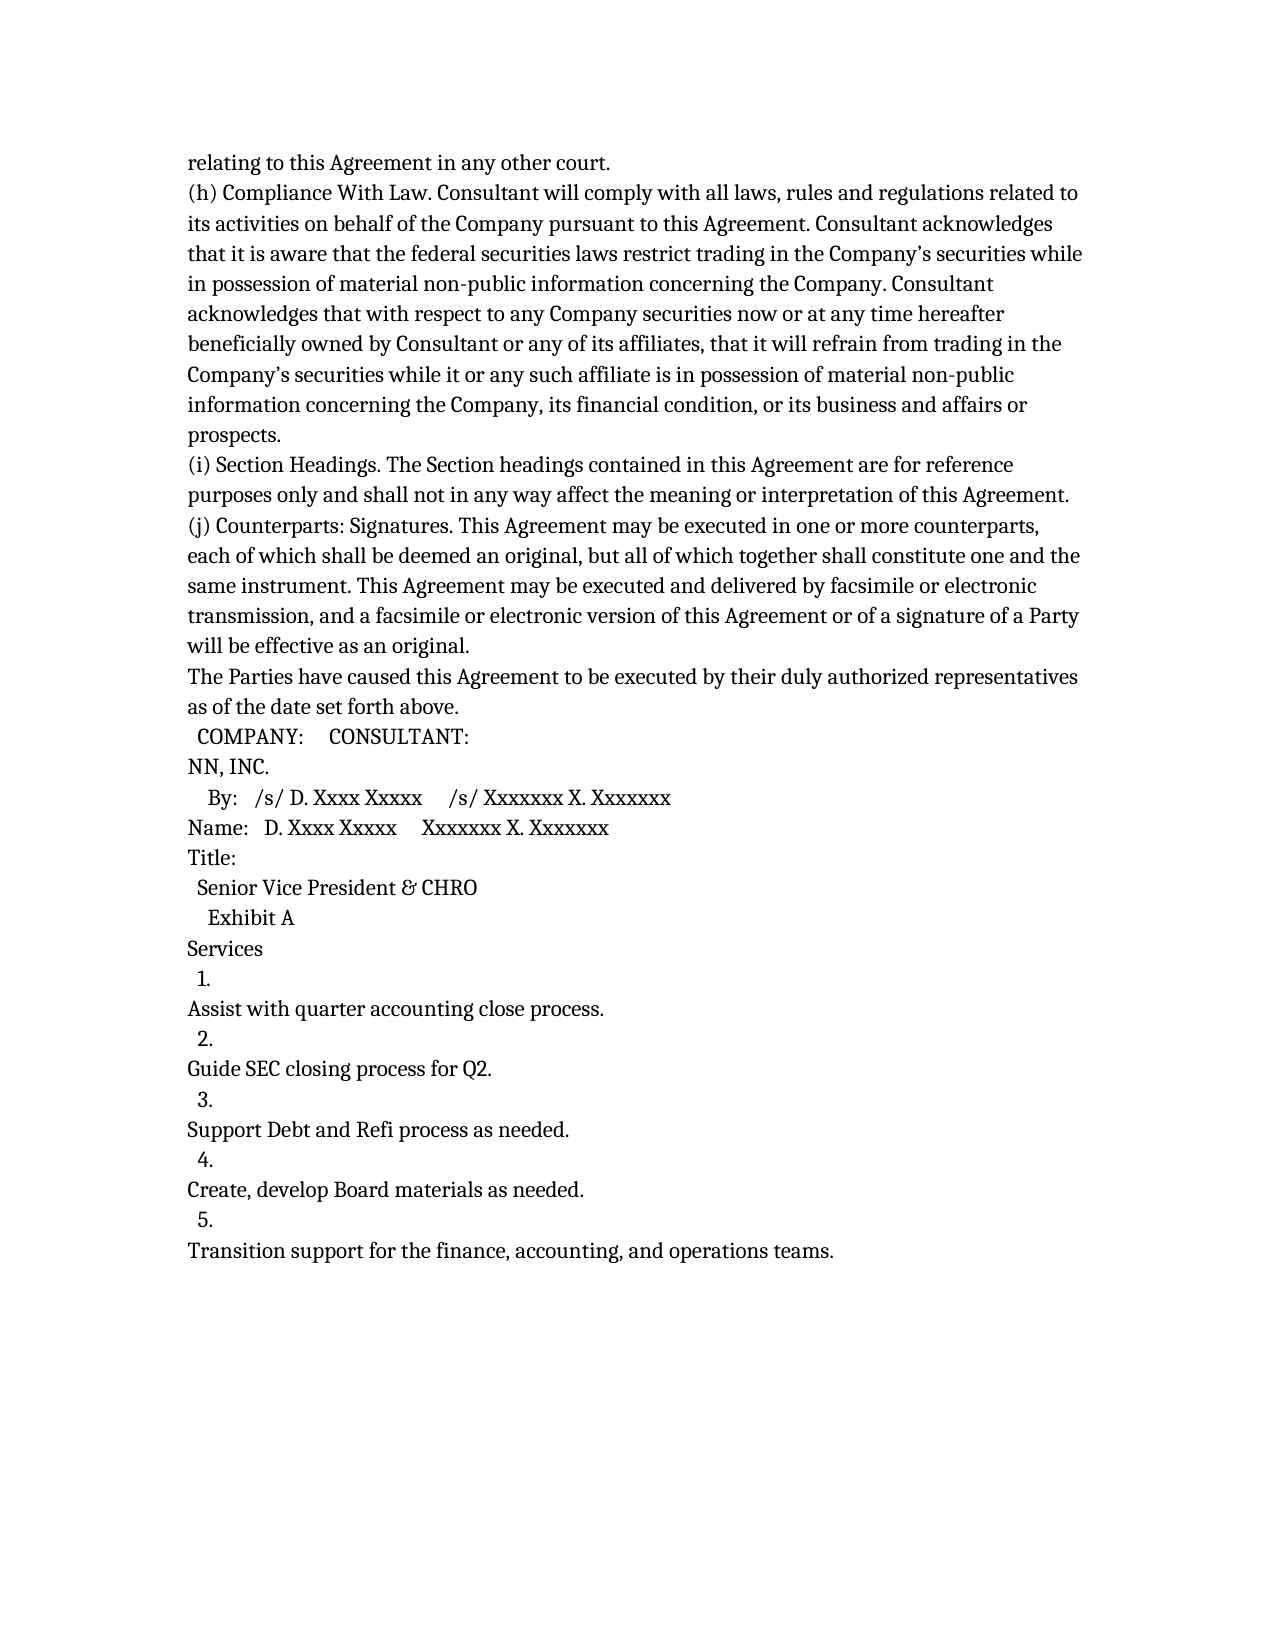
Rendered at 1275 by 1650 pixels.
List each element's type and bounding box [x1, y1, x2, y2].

text [187, 150, 1087, 1264]
